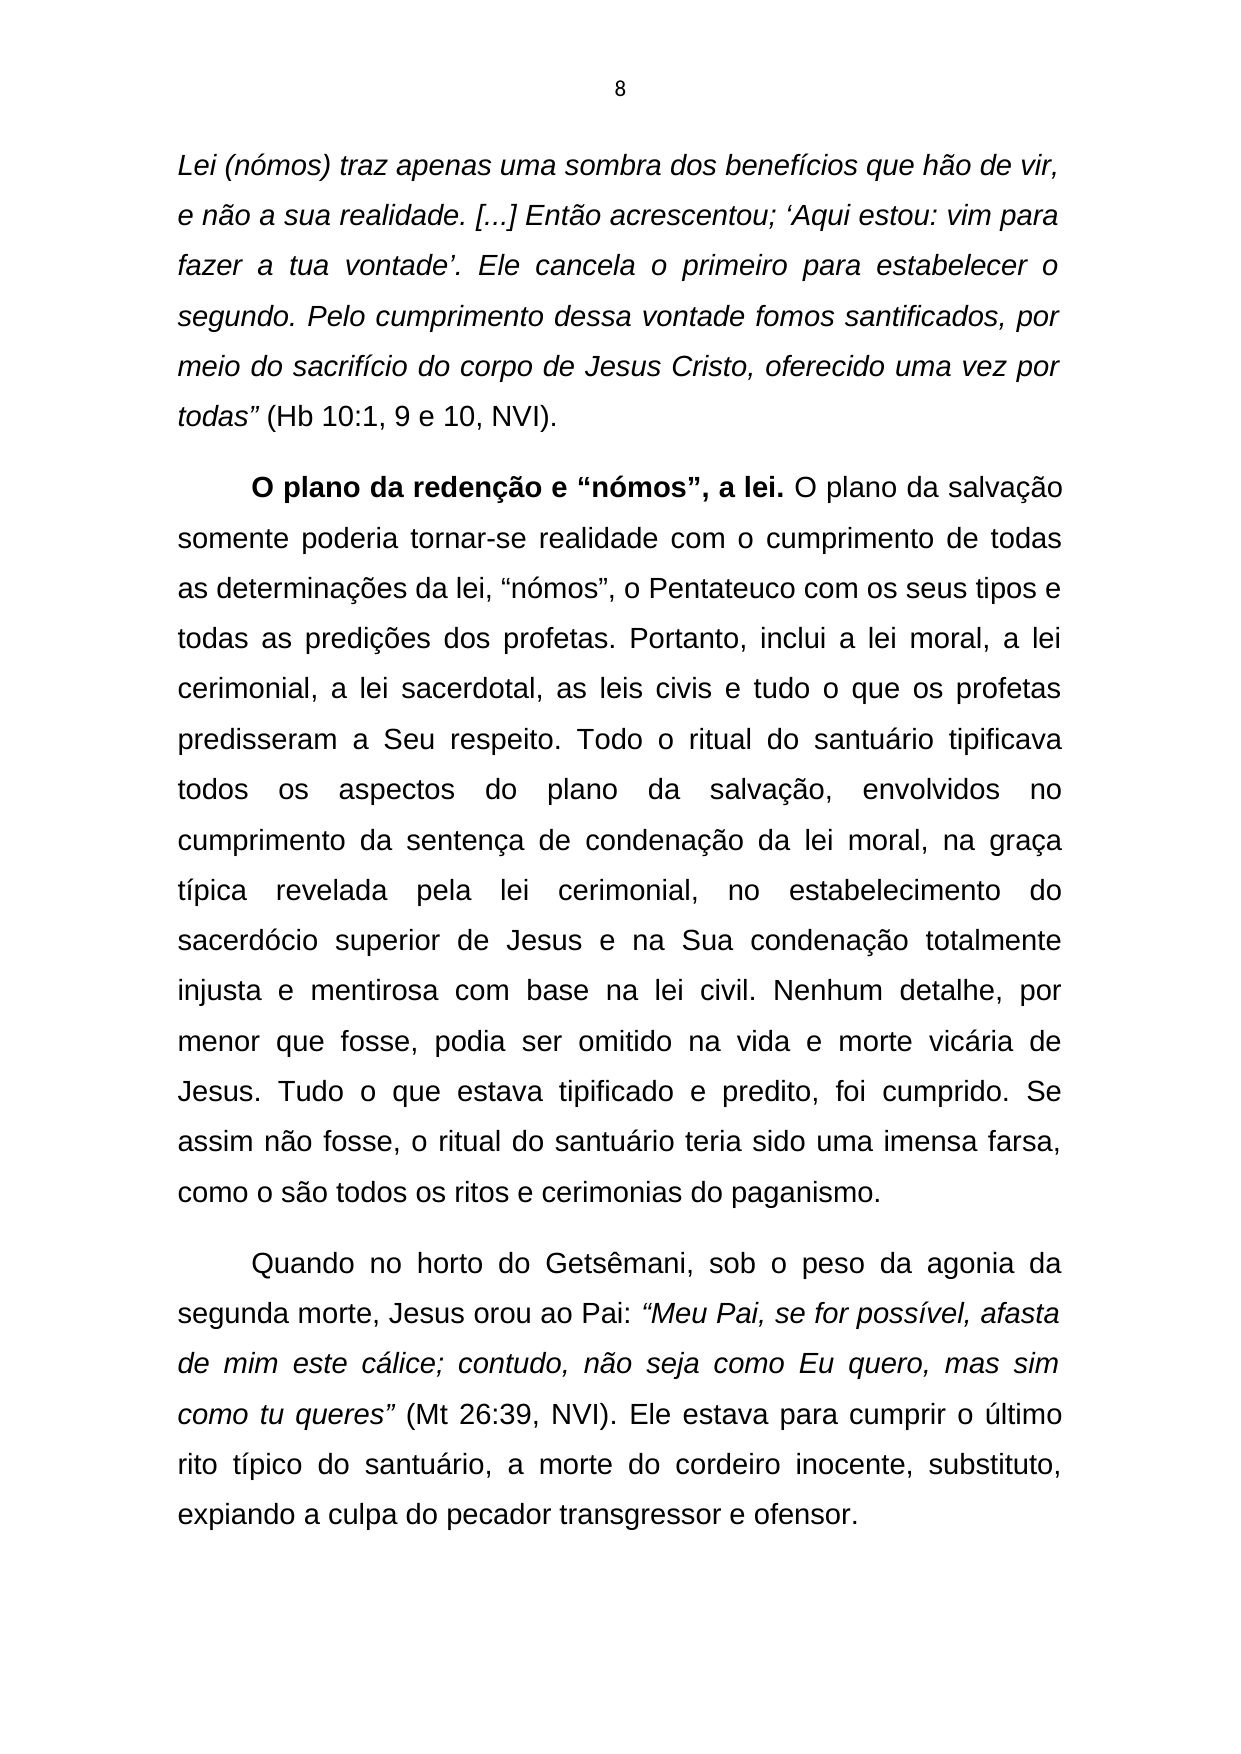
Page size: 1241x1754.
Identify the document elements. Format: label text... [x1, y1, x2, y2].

text Quando no horto do Getsêmani, sob o peso da agonia da segunda morte, Jesus orou ao Pai: “Meu Pai, se for possível, afasta de mim este cálice; contudo, não seja como Eu quero, mas sim como tu queres” (Mt 26:39, NVI). Ele estava para cumprir o último rito típico do santuário, a morte do cordeiro inocente, substituto, expiando a culpa do pecador transgressor e ofensor. [177, 1246, 1063, 1531]
text O plano da redenção e “nómos”, a lei. O plano da salvação somente poderia tornar-se realidade com o cumprimento de todas as determinações da lei, “nómos”, o Pentateuco com os seus tipos e todas as predições dos profetas. Portanto, inclui a lei moral, a lei cerimonial, a lei sacerdotal, as leis civis e tudo o que os profetas predisseram a Seu respeito. Todo o ritual do santuário tipificava todos os aspectos do plano da salvação, envolvidos no cumprimento da sentença de condenação da lei moral, na graça típica revelada pela lei cerimonial, no estabelecimento do sacerdócio superior de Jesus e na Sua condenação totalmente injusta e mentirosa com base na lei civil. Nenhum detalhe, por menor que fosse, podia ser omitido na vida e morte vicária de Jesus. Tudo o que estava tipificado e predito, foi cumprido. Se assim não fosse, o ritual do santuário teria sido uma imensa farsa, como o são todos os ritos e cerimonias do paganismo. [177, 470, 1063, 1208]
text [177, 148, 1063, 433]
